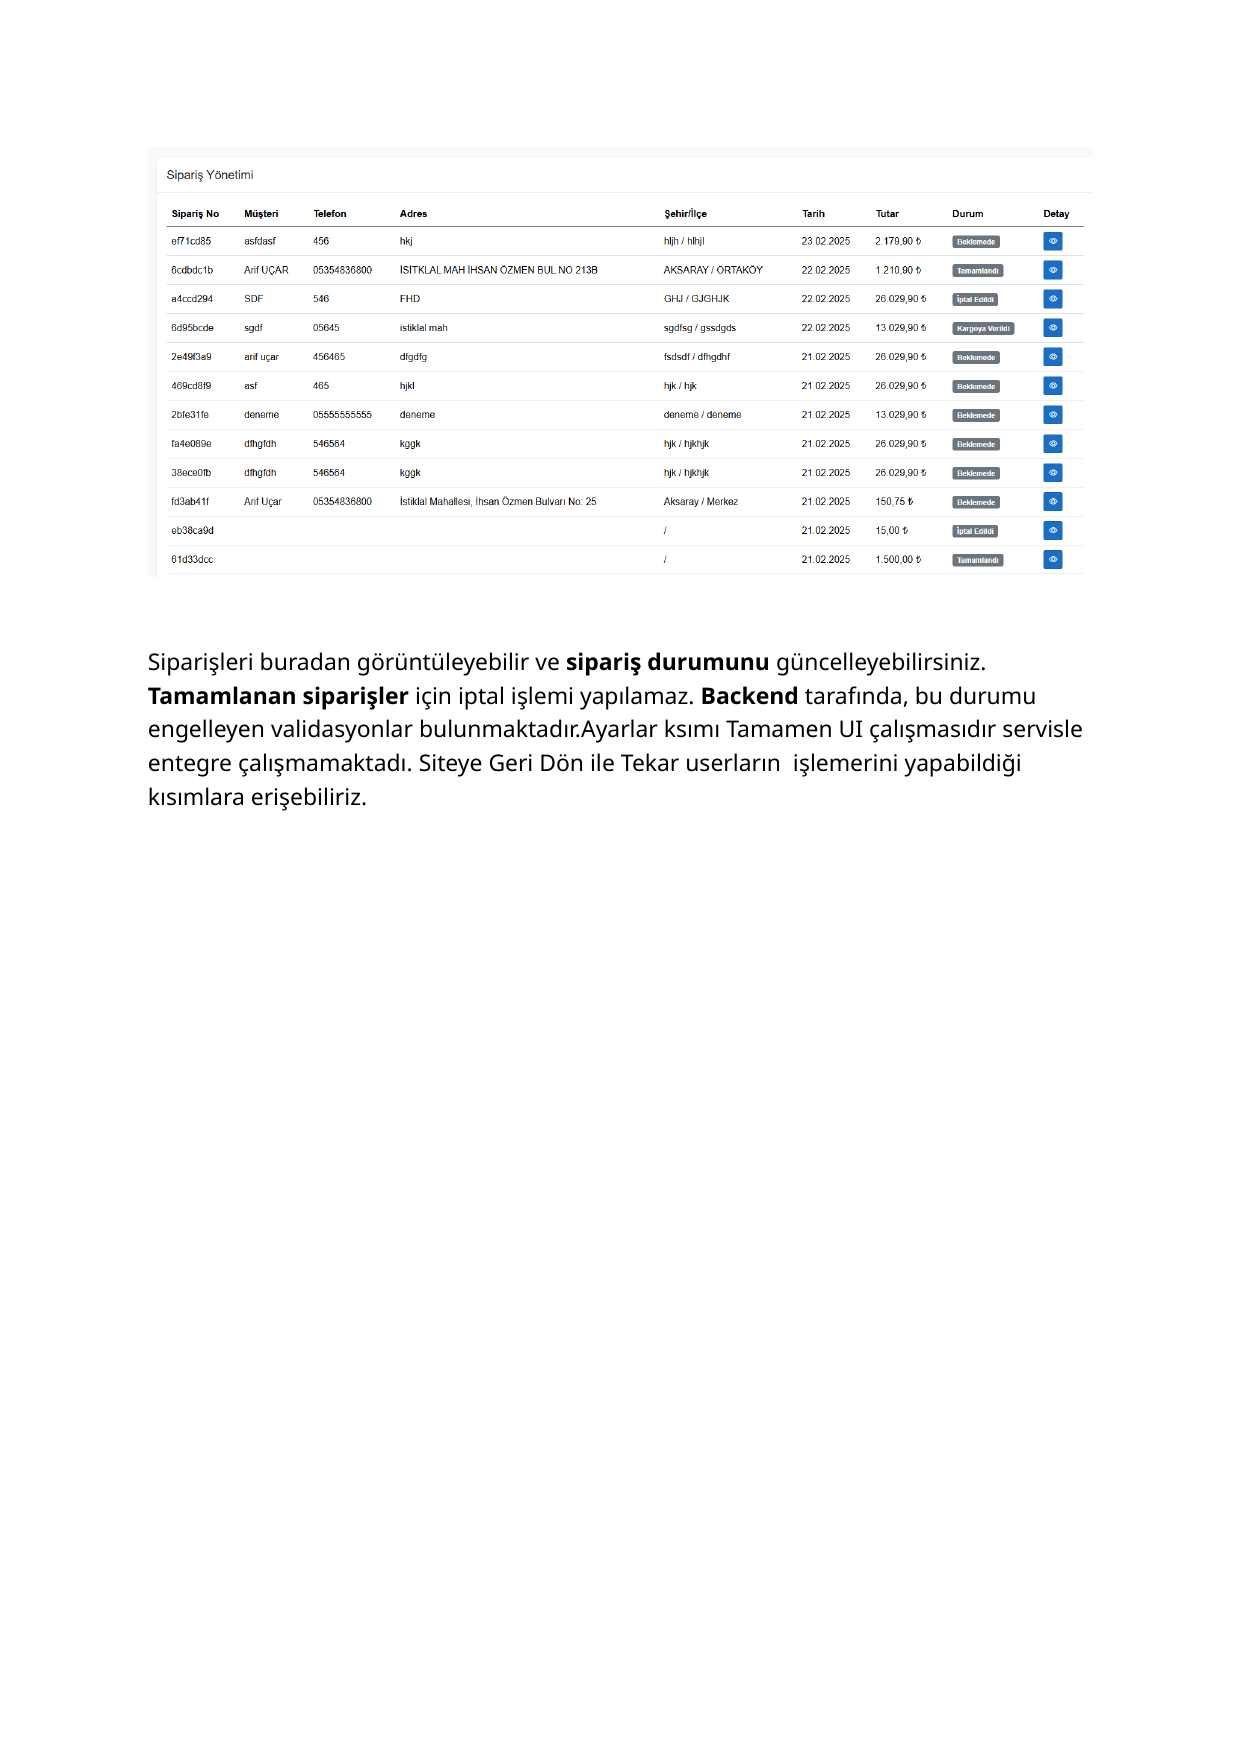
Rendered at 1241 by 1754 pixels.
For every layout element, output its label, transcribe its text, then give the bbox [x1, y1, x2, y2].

picture [147, 147, 1093, 577]
text Siparişleri buradan görüntüleyebilir ve sipariş durumunu güncelleyebilirsiniz. Tamamlanan siparişler için iptal işlemi yapılamaz. Backend tarafında, bu durumu engelleyen validasyonlar bulunmaktadır.Ayarlar ksımı Tamamen UI çalışmasıdır servisle entegre çalışmamaktadı. Siteye Geri Dön ile Tekar userların işlemerini yapabildiği kısımlara erişebiliriz. [148, 646, 1093, 812]
